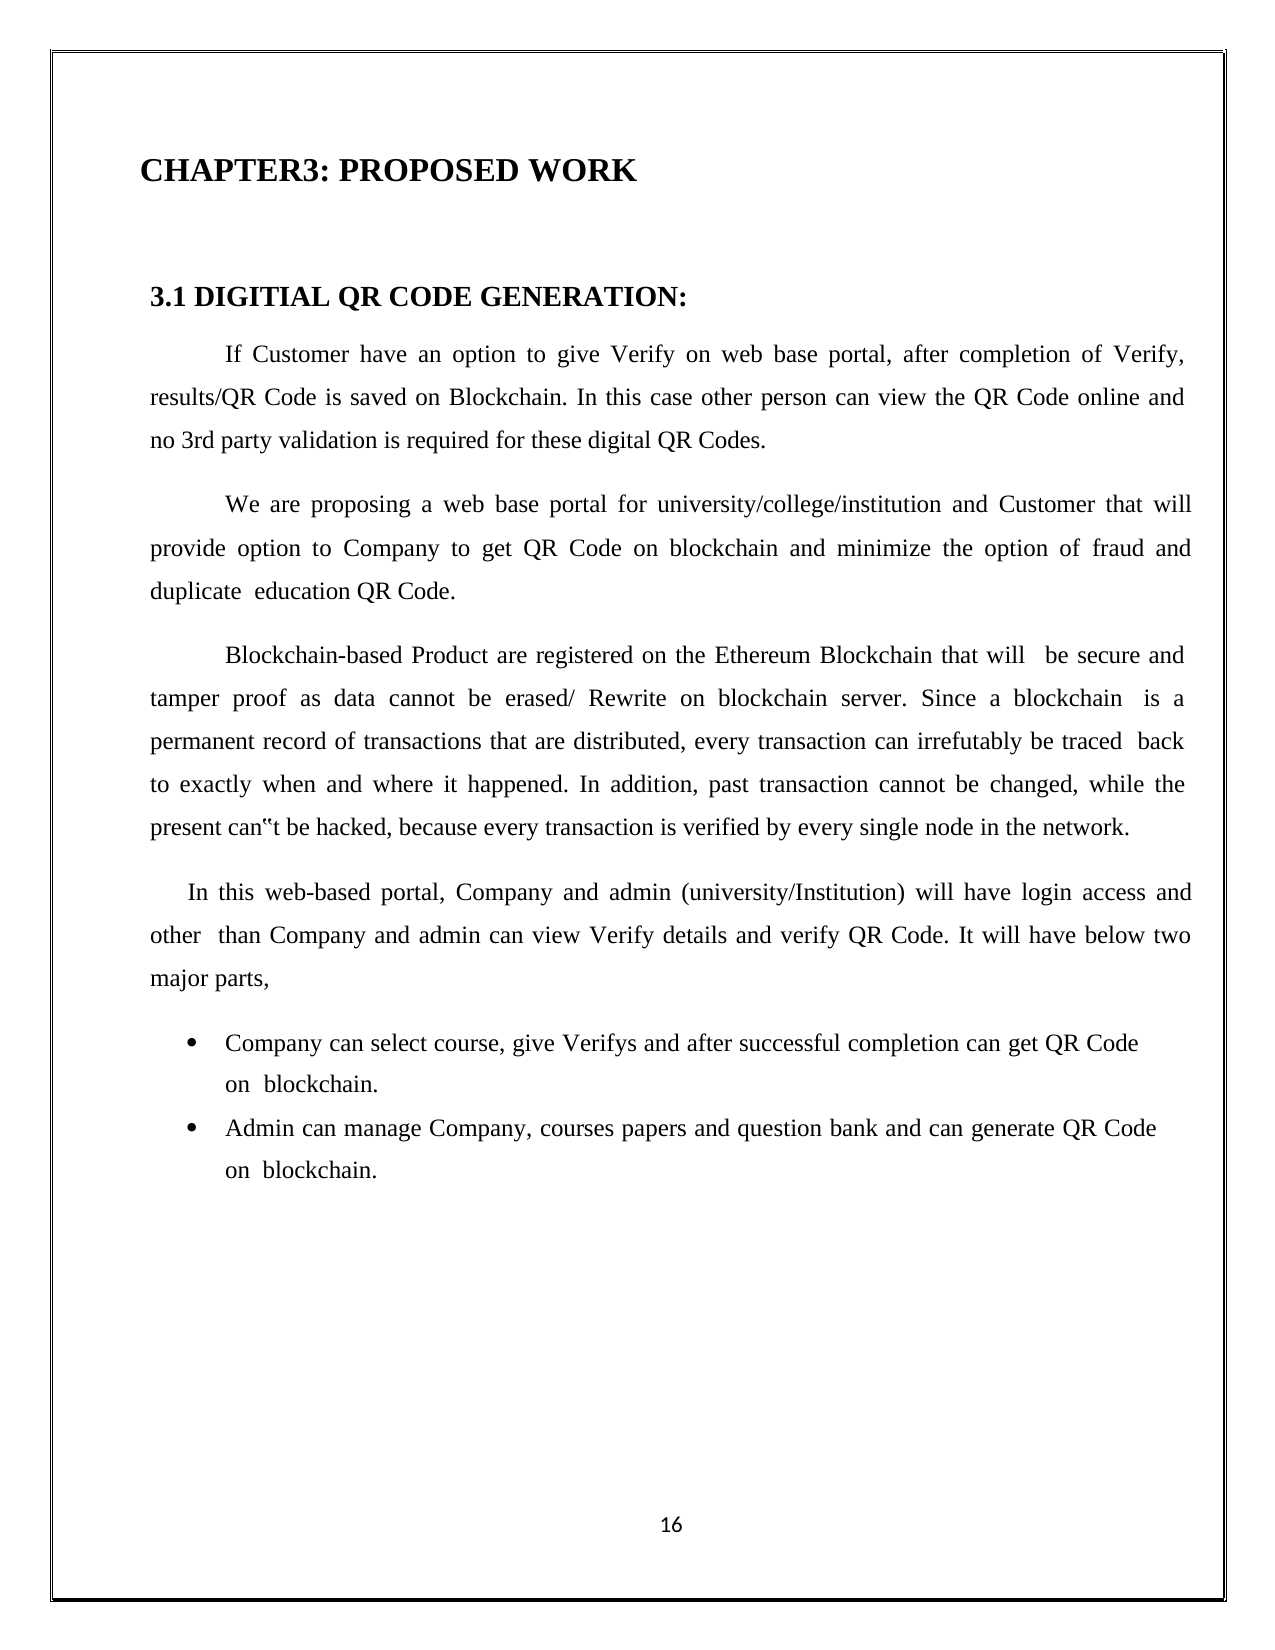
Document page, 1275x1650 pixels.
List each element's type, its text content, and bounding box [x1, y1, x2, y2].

list Company can select course, give Verifys and after successful completion can get QR Code on blockchain. [187, 1028, 1140, 1098]
text In this web-based portal, Company and admin (university/Institution) will have login access and other than Company and admin can view Verify details and verify QR Code. It will have below two major parts, [150, 877, 1192, 992]
subtitle CHAPTER3: PROPOSED WORK [139, 150, 1204, 188]
text If Customer have an option to give Verify on web base portal, after completion of Verify, results/QR Code is saved on Blockchain. In this case other person can view the QR Code online and no 3rd party validation is required for these digital QR Codes. [150, 339, 1185, 454]
list Admin can manage Company, courses papers and question bank and can generate QR Code on blockchain. [187, 1113, 1157, 1183]
subtitle DIGITIAL QR CODE GENERATION: [150, 279, 1204, 313]
text Blockchain-based Product are registered on the Ethereum Blockchain that will be secure and tamper proof as data cannot be erased/ Rewrite on blockchain server. Since a blockchain is a permanent record of transactions that are distributed, every transaction can irrefutably be traced back to exactly when and where it happened. In addition, past transaction cannot be changed, while the present can‟t be hacked, because every transaction is verified by every single node in the network. [150, 640, 1185, 841]
text We are proposing a web base portal for university/college/institution and Customer that will provide option to Company to get QR Code on blockchain and minimize the option of fraud and duplicate education QR Code. [150, 489, 1192, 604]
text 16 [659, 1510, 687, 1538]
